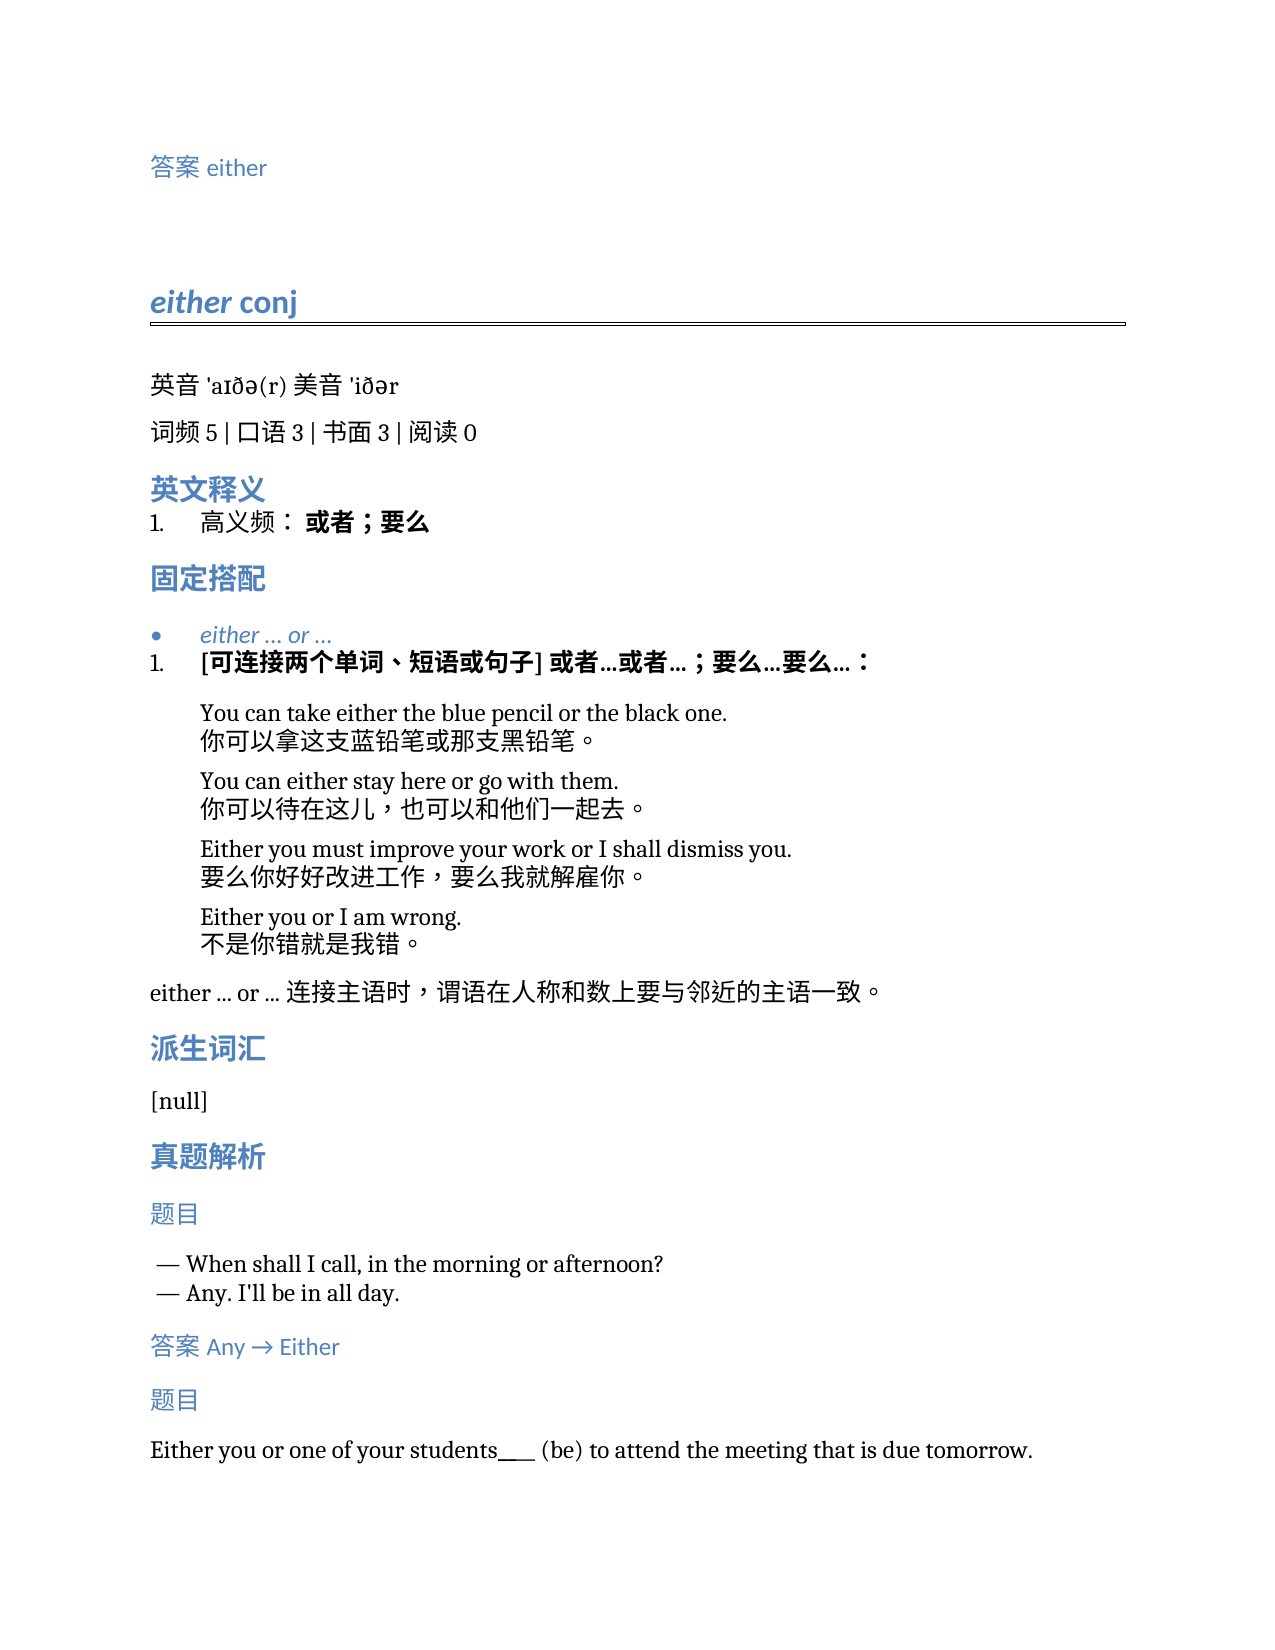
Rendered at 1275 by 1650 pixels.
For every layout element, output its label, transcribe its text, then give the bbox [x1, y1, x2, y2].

list [可连接两个单词、短语或句子] 或者…或者…；要么…要么…： [150, 649, 1125, 678]
text You can take either the blue pencil or the black one. 你可以拿这支蓝铅笔或那支黑铅笔。 [200, 699, 1075, 756]
text [null] [150, 1087, 1125, 1116]
subtitle 英文释义 [150, 469, 1125, 509]
subtitle either conj [150, 282, 1125, 322]
subtitle either … or … [150, 619, 1125, 649]
text Either you or one of your students____ (be) to attend the meeting that is due tomorrow. [150, 1436, 1125, 1464]
text Either you or I am wrong. 不是你错就是我错。 [200, 903, 1075, 960]
subtitle 真题解析 [150, 1136, 1125, 1176]
text 英音 'aɪðə(r) 美音 'iðər [150, 372, 1125, 401]
subtitle 派生词汇 [150, 1028, 1125, 1068]
subtitle 固定搭配 [150, 558, 1125, 598]
subtitle 答案 either [150, 150, 1125, 184]
subtitle 题目 [150, 1197, 1125, 1231]
subtitle 答案 Any → Either [150, 1328, 1125, 1362]
text You can either stay here or go with them. 你可以待在这儿，也可以和他们一起去。 [200, 767, 1075, 824]
subtitle 题目 [150, 1383, 1125, 1417]
text Either you must improve your work or I shall dismiss you. 要么你好好改进工作，要么我就解雇你。 [200, 835, 1075, 892]
text — When shall I call, in the morning or afternoon? — Any. I'll be in all day. [150, 1250, 1125, 1307]
list 高义频： 或者；要么 [150, 509, 1125, 537]
text 词频 5 | 口语 3 | 书面 3 | 阅读 0 [150, 419, 1125, 448]
text either ... or ... 连接主语时，谓语在人称和数上要与邻近的主语一致。 [150, 979, 1125, 1008]
